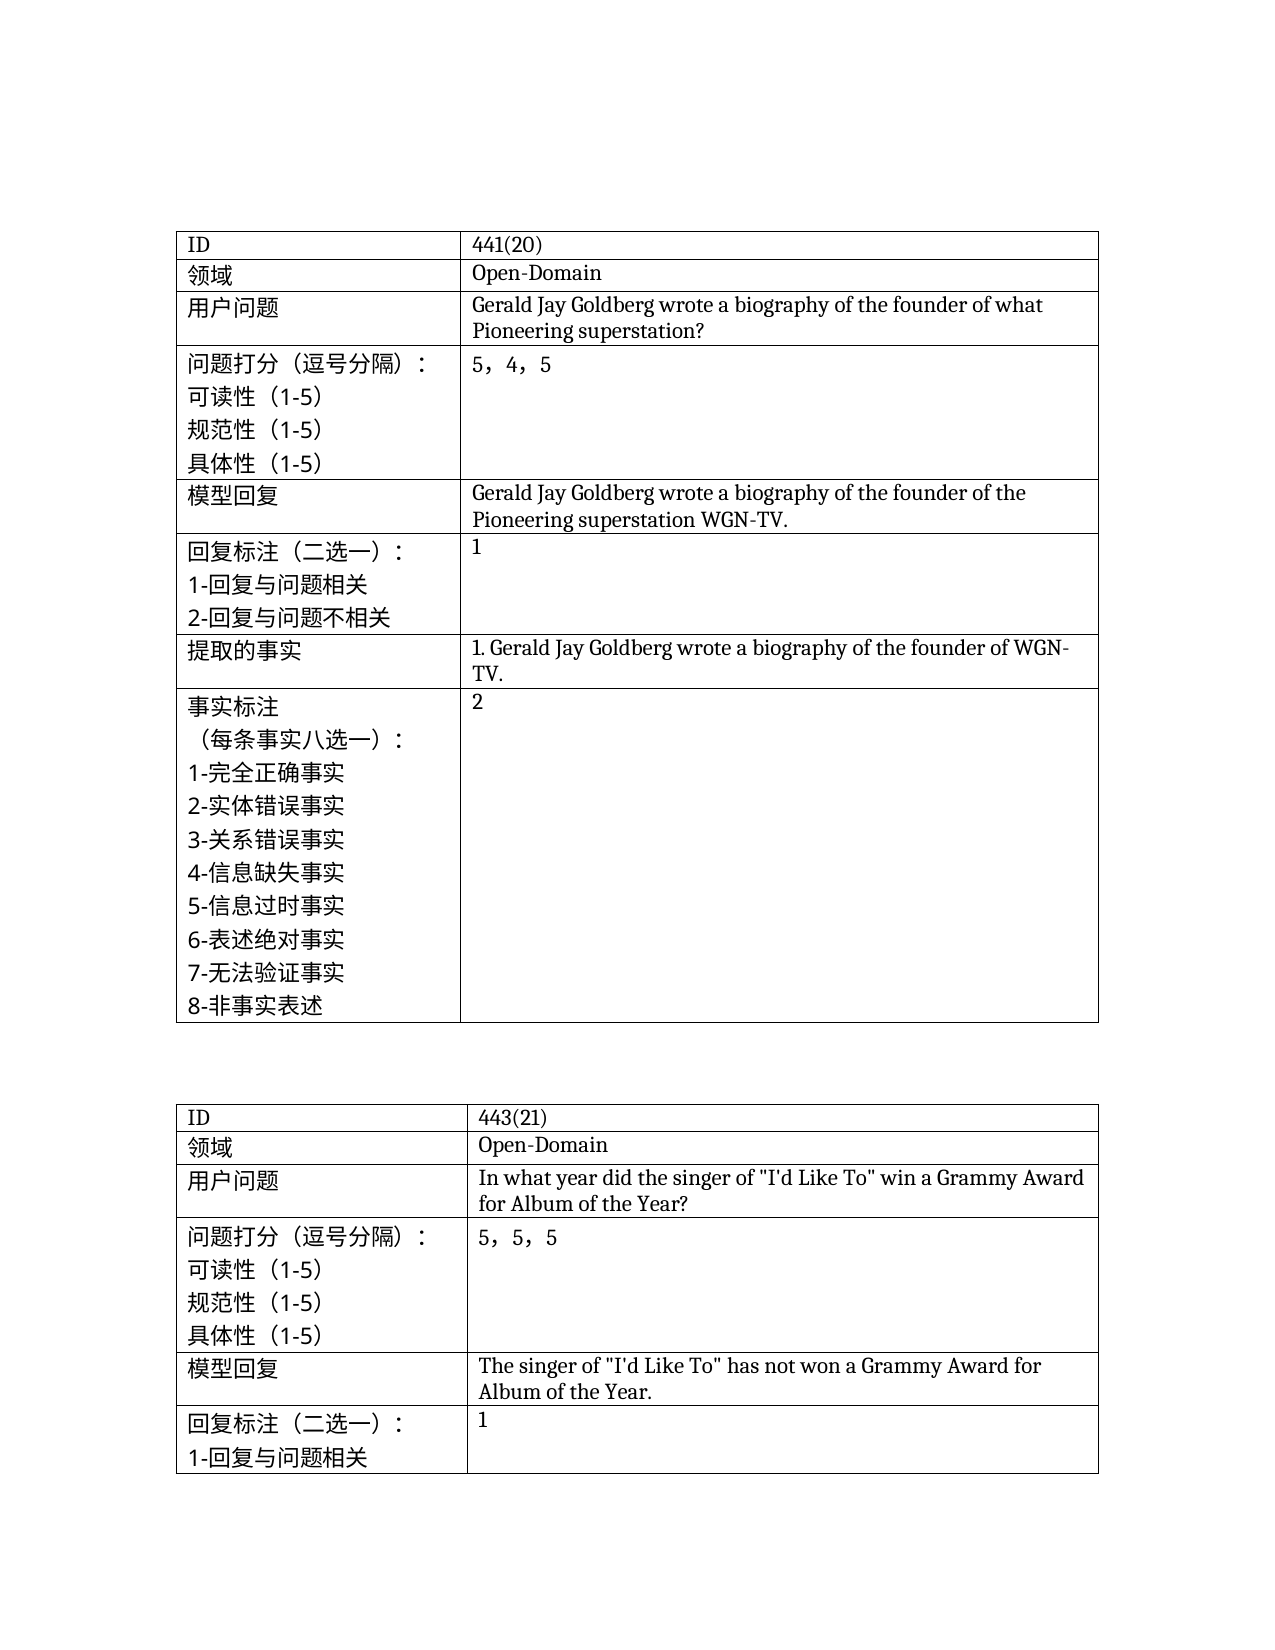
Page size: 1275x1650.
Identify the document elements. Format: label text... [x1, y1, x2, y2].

table_cell Gerald Jay Goldberg wrote a biography of the founder of the Pioneering superstation WGN-TV. [461, 480, 1098, 533]
table_cell 回复标注（二选一）： 1-回复与问题相关 2-回复与问题不相关 [177, 534, 460, 634]
table_header 443(21) [468, 1105, 1098, 1131]
table_header 441(20) [461, 232, 1098, 259]
table_cell In what year did the singer of "I'd Like To" win a Grammy Award for Album of the Year? [468, 1165, 1098, 1217]
table_cell 1 [461, 534, 1098, 634]
table_cell 问题打分（逗号分隔）： 可读性（1-5） 规范性（1-5） 具体性（1-5） [177, 346, 460, 479]
table_cell The singer of "I'd Like To" has not won a Grammy Award for Album of the Year. [468, 1353, 1098, 1405]
table_cell 提取的事实 [177, 635, 460, 687]
table_cell Open-Domain [468, 1132, 1098, 1163]
table_cell 领域 [177, 1132, 467, 1163]
table_cell 5，4，5 [461, 346, 1098, 479]
table_cell 问题打分（逗号分隔）： 可读性（1-5） 规范性（1-5） 具体性（1-5） [177, 1218, 467, 1352]
table_cell 模型回复 [177, 480, 460, 533]
table_cell 用户问题 [177, 292, 460, 345]
table_cell 事实标注 （每条事实八选一）： 1-完全正确事实 2-实体错误事实 3-关系错误事实 4-信息缺失事实 5-信息过时事实 6-表述绝对事实 7-无法验证事实 8-非事实表述 [177, 689, 460, 1022]
table_header ID [177, 232, 460, 259]
table_cell 回复标注（二选一）： 1-回复与问题相关 2-回复与问题不相关 [177, 1406, 467, 1473]
table_cell Open-Domain [461, 260, 1098, 291]
table_cell 模型回复 [177, 1353, 467, 1405]
table_cell 2 [461, 689, 1098, 1022]
table_header ID [177, 1105, 467, 1131]
table_cell 1. Gerald Jay Goldberg wrote a biography of the founder of WGN-TV. [461, 635, 1098, 687]
table_cell Gerald Jay Goldberg wrote a biography of the founder of what Pioneering superstation? [461, 292, 1098, 345]
table_cell 领域 [177, 260, 460, 291]
table_cell 5，5，5 [468, 1218, 1098, 1352]
table_cell 用户问题 [177, 1165, 467, 1217]
table_cell 1 [468, 1406, 1098, 1473]
